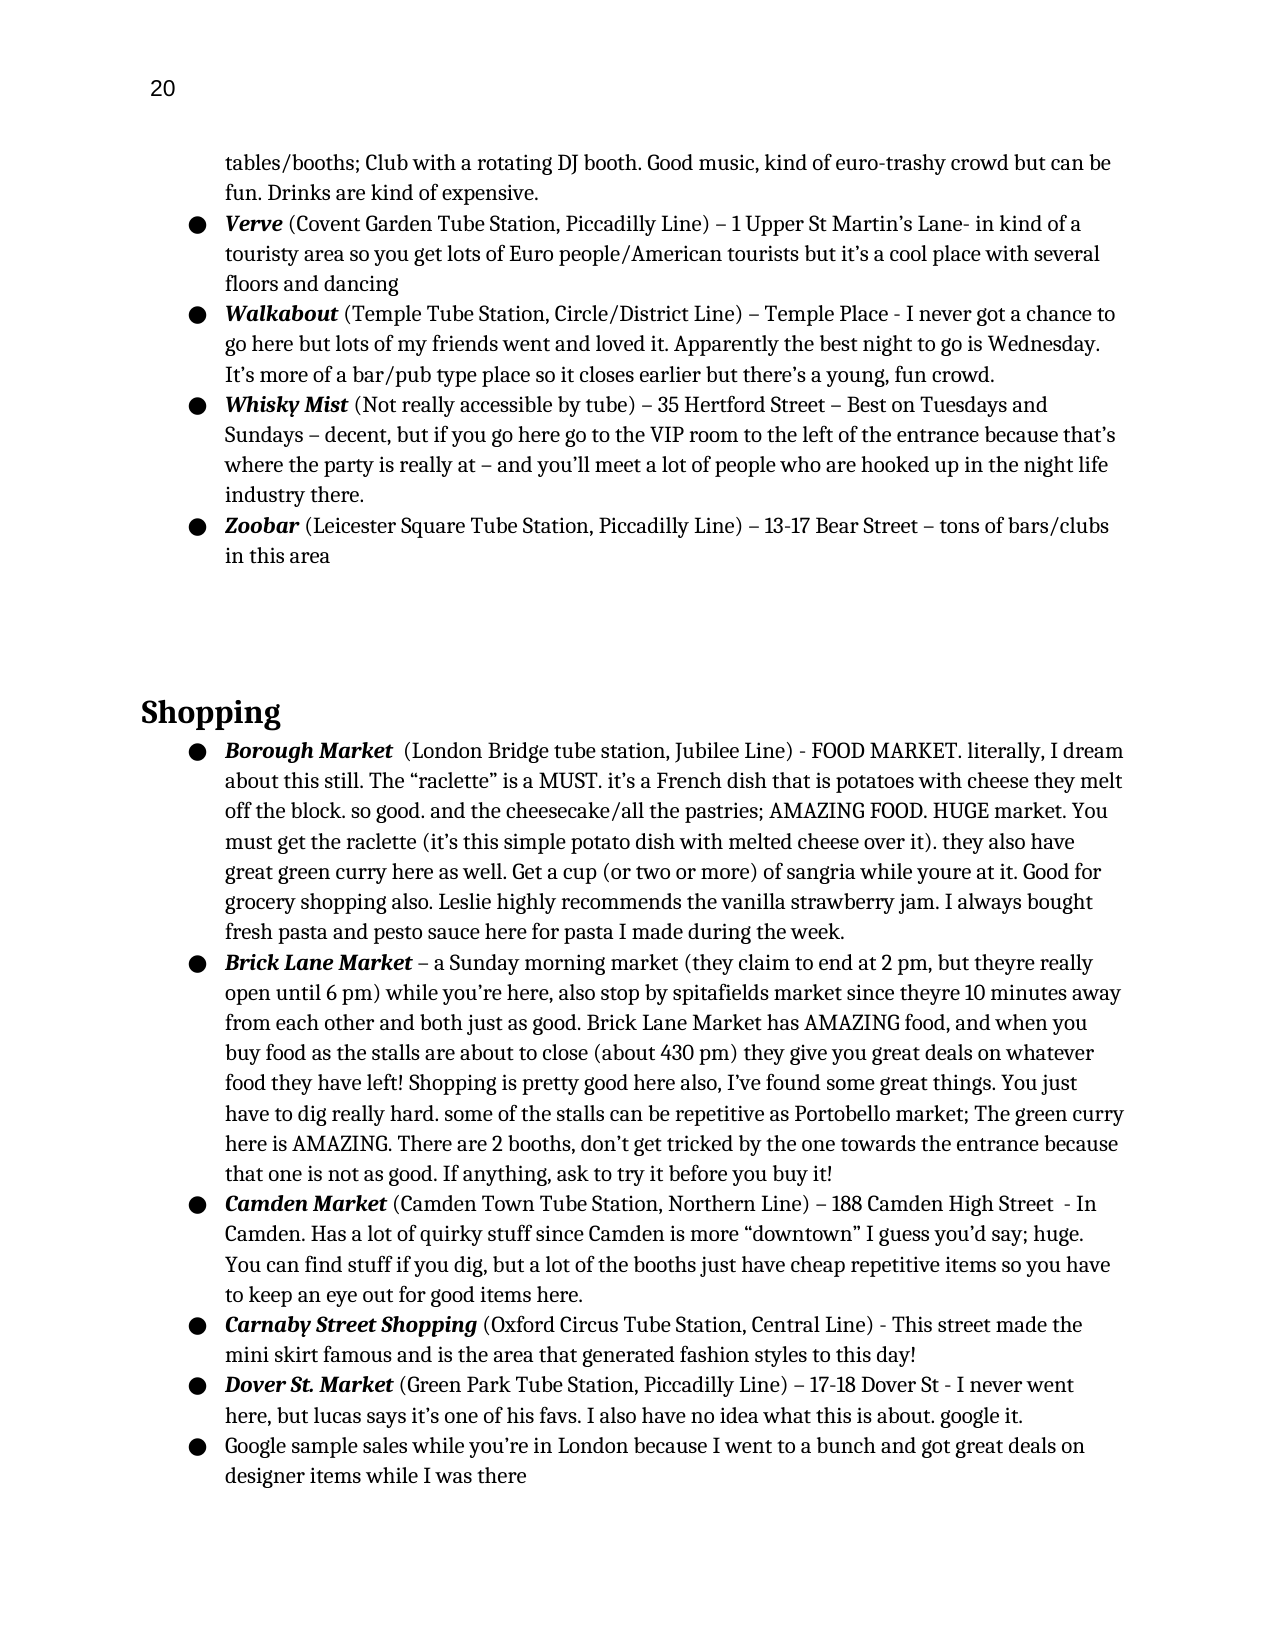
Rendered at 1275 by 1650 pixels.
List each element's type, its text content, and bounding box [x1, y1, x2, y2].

list Borough Market (London Bridge tube station, Jubilee Line) - FOOD MARKET. literally, I dream about this still. The “raclette” is a MUST. it’s a French dish that is potatoes with cheese they melt off the block. so good. and the cheesecake/all the pastries; AMAZING FOOD. HUGE market. You must get the raclette (it’s this simple potato dish with melted cheese over it). they also have great green curry here as well. Get a cup (or two or more) of sangria while youre at it. Good for grocery shopping also. Leslie highly recommends the vanilla strawberry jam. I always bought fresh pasta and pesto sauce here for pasta I made during the week. [187, 738, 1125, 945]
list Carnaby Street Shopping (Oxford Circus Tube Station, Central Line) - This street made the mini skirt famous and is the area that generated fashion styles to this day! [187, 1312, 1125, 1368]
text Shopping [142, 694, 1171, 732]
list Verve (Covent Garden Tube Station, Piccadilly Line) – 1 Upper St Martin’s Lane- in kind of a touristy area so you get lots of Euro people/American tourists but it’s a cool place with several floors and dancing [187, 210, 1125, 297]
list Walkabout (Temple Tube Station, Circle/District Line) – Temple Place - I never got a chance to go here but lots of my friends went and loved it. Apparently the best night to go is Wednesday. It’s more of a bar/pub type place so it closes earlier but there’s a young, fun crowd. [187, 301, 1125, 388]
list Camden Market (Camden Town Tube Station, Northern Line) – 188 Camden High Street - In Camden. Has a lot of quirky stuff since Camden is more “downtown” I guess you’d say; huge. You can find stuff if you dig, but a lot of the booths just have cheap repetitive items so you have to keep an eye out for good items here. [187, 1191, 1125, 1308]
list Zoobar (Leicester Square Tube Station, Piccadilly Line) – 13-17 Bear Street – tons of bars/clubs in this area [187, 512, 1125, 569]
list Whisky Mist (Not really accessible by tube) – 35 Hertford Street – Best on Tuesdays and Sundays – decent, but if you go here go to the VIP room to the left of the entrance because that’s where the party is really at – and you’ll meet a lot of people who are hooked up in the night life industry there. [187, 392, 1125, 509]
list Dover St. Market (Green Park Tube Station, Piccadilly Line) – 17-18 Dover St - I never went here, but lucas says it’s one of his favs. I also have no idea what this is about. google it. [187, 1372, 1125, 1429]
list Google sample sales while you’re in London because I went to a bunch and got great deals on designer items while I was there [187, 1433, 1125, 1489]
list Brick Lane Market – a Sunday morning market (they claim to end at 2 pm, but theyre really open until 6 pm) while you’re here, also stop by spitafields market since theyre 10 minutes away from each other and both just as good. Brick Lane Market has AMAZING food, and when you buy food as the stalls are about to close (about 430 pm) they give you great deals on whatever food they have left! Shopping is pretty good here also, I’ve found some great things. You just have to dig really hard. some of the stalls can be repetitive as Portobello market; The green curry here is AMAZING. There are 2 booths, don’t get tricked by the one towards the entrance because that one is not as good. If anything, ask to try it before you buy it! [187, 949, 1125, 1187]
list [187, 150, 1125, 207]
